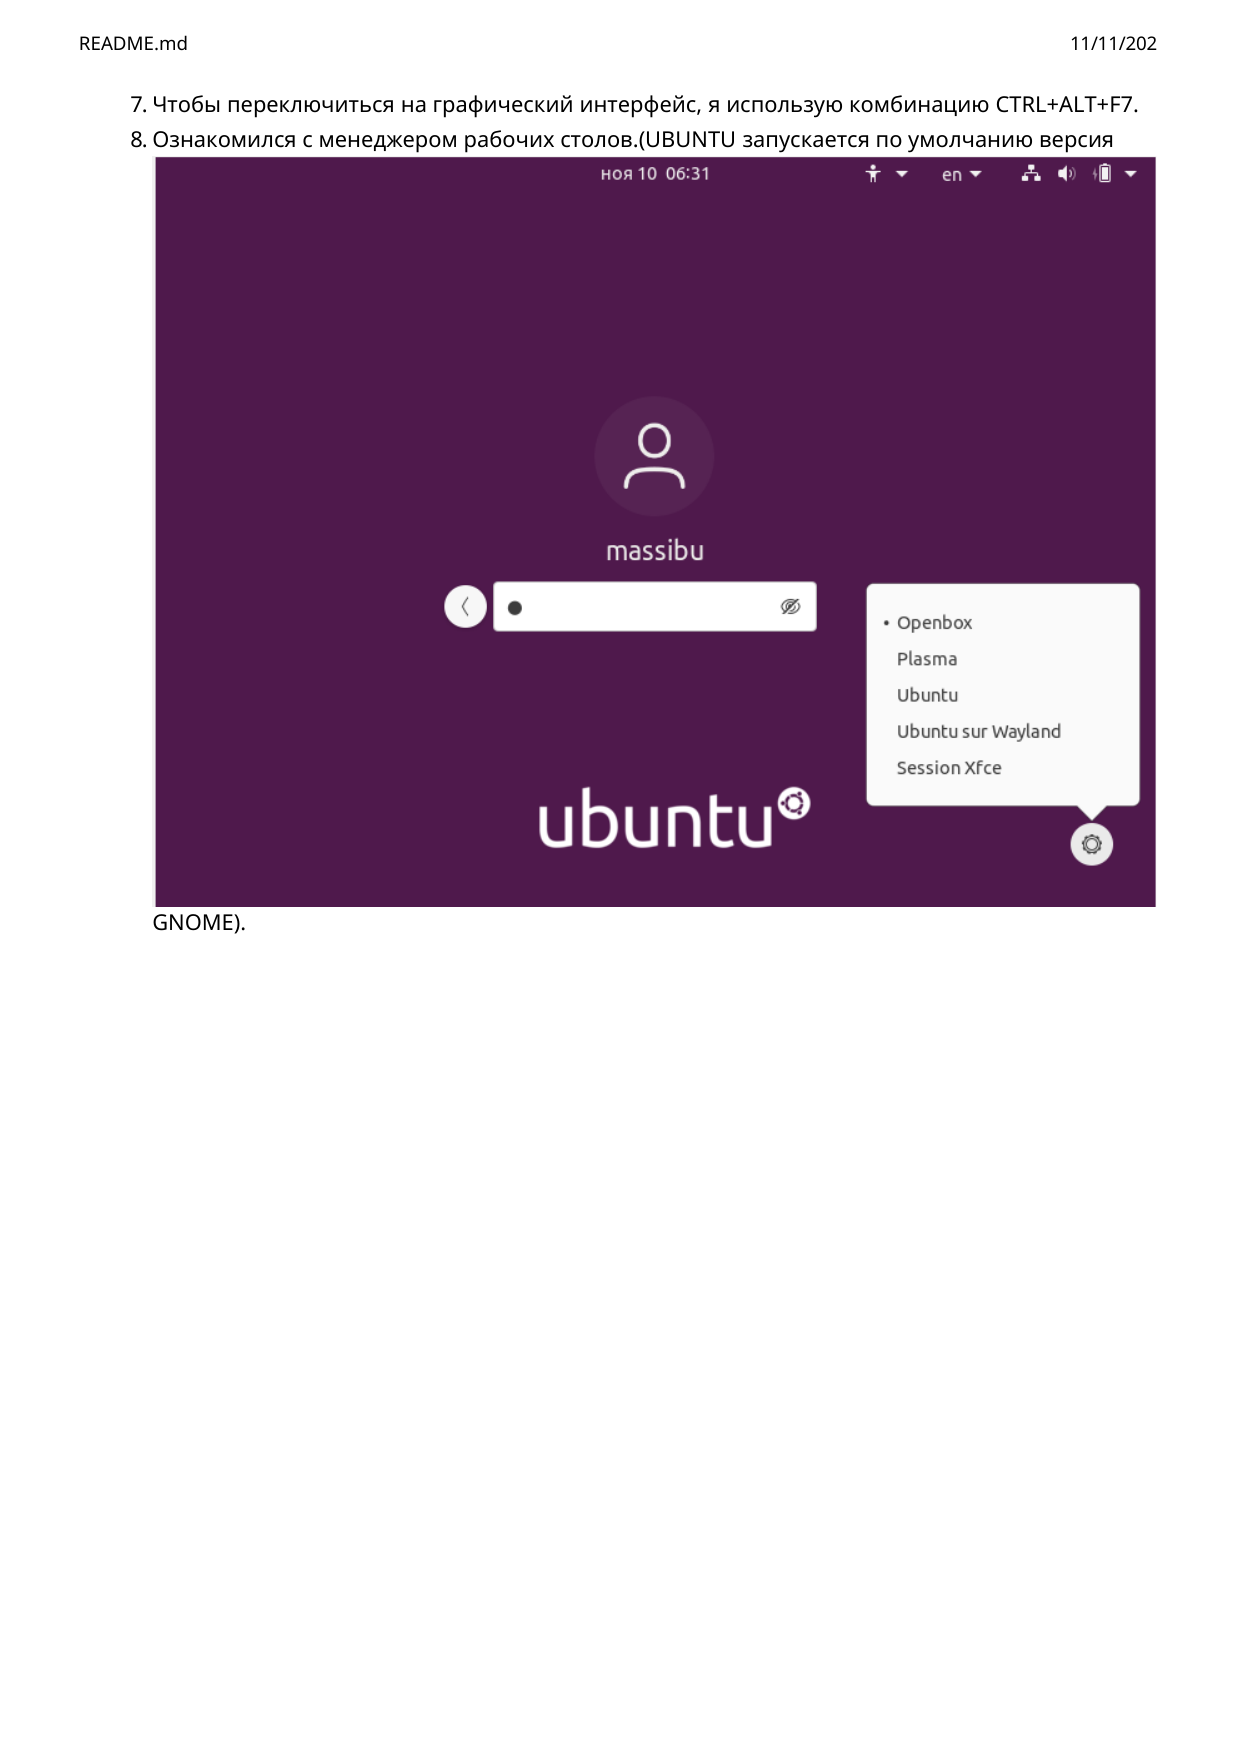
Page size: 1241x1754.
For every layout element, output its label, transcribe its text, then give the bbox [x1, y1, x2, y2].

list Чтобы переключиться на графический интерфейс, я использую комбинацию CTRL+ALT+F7. [130, 88, 1165, 118]
picture [152, 156, 1157, 907]
